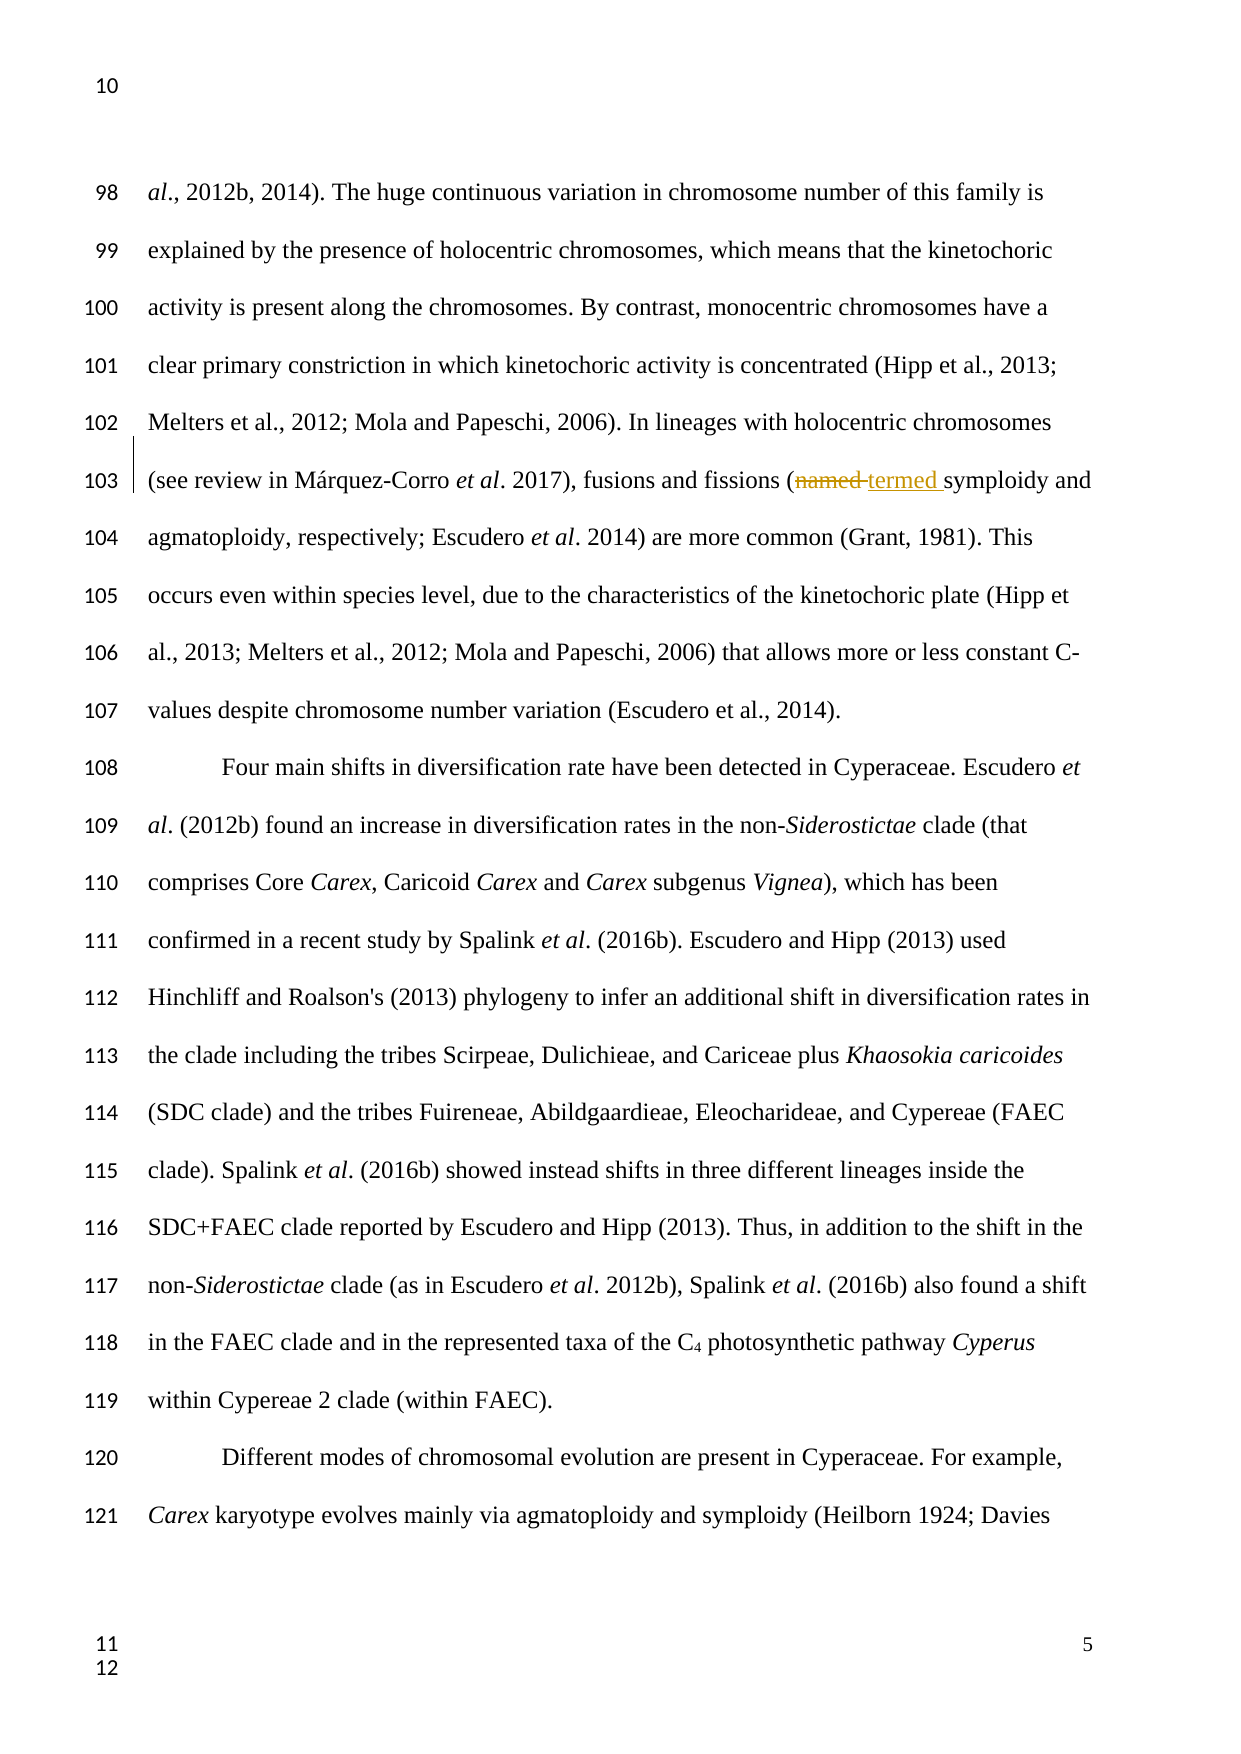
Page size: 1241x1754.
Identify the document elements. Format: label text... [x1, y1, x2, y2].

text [148, 1442, 1093, 1528]
text Four main shifts in diversification rate have been detected in Cyperaceae. Escudero et al. (2012b) found an increase in diversification rates in the non-Siderostictae clade (that comprises Core Carex, Caricoid Carex and Carex subgenus Vignea), which has been confirmed in a recent study by Spalink et al. (2016b). Escudero and Hipp (2013) used Hinchliff and Roalson's (2013) phylogeny to infer an additional shift in diversification rates in the clade including the tribes Scirpeae, Dulichieae, and Cariceae plus Khaosokia caricoides (SDC clade) and the tribes Fuireneae, Abildgaardieae, Eleocharideae, and Cypereae (FAEC clade). Spalink et al. (2016b) showed instead shifts in three different lineages inside the SDC+FAEC clade reported by Escudero and Hipp (2013). Thus, in addition to the shift in the non-Siderostictae clade (as in Escudero et al. 2012b), Spalink et al. (2016b) also found a shift in the FAEC clade and in the represented taxa of the C4 photosynthetic pathway Cyperus within Cypereae 2 clade (within FAEC). [148, 752, 1093, 1413]
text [148, 177, 1093, 723]
